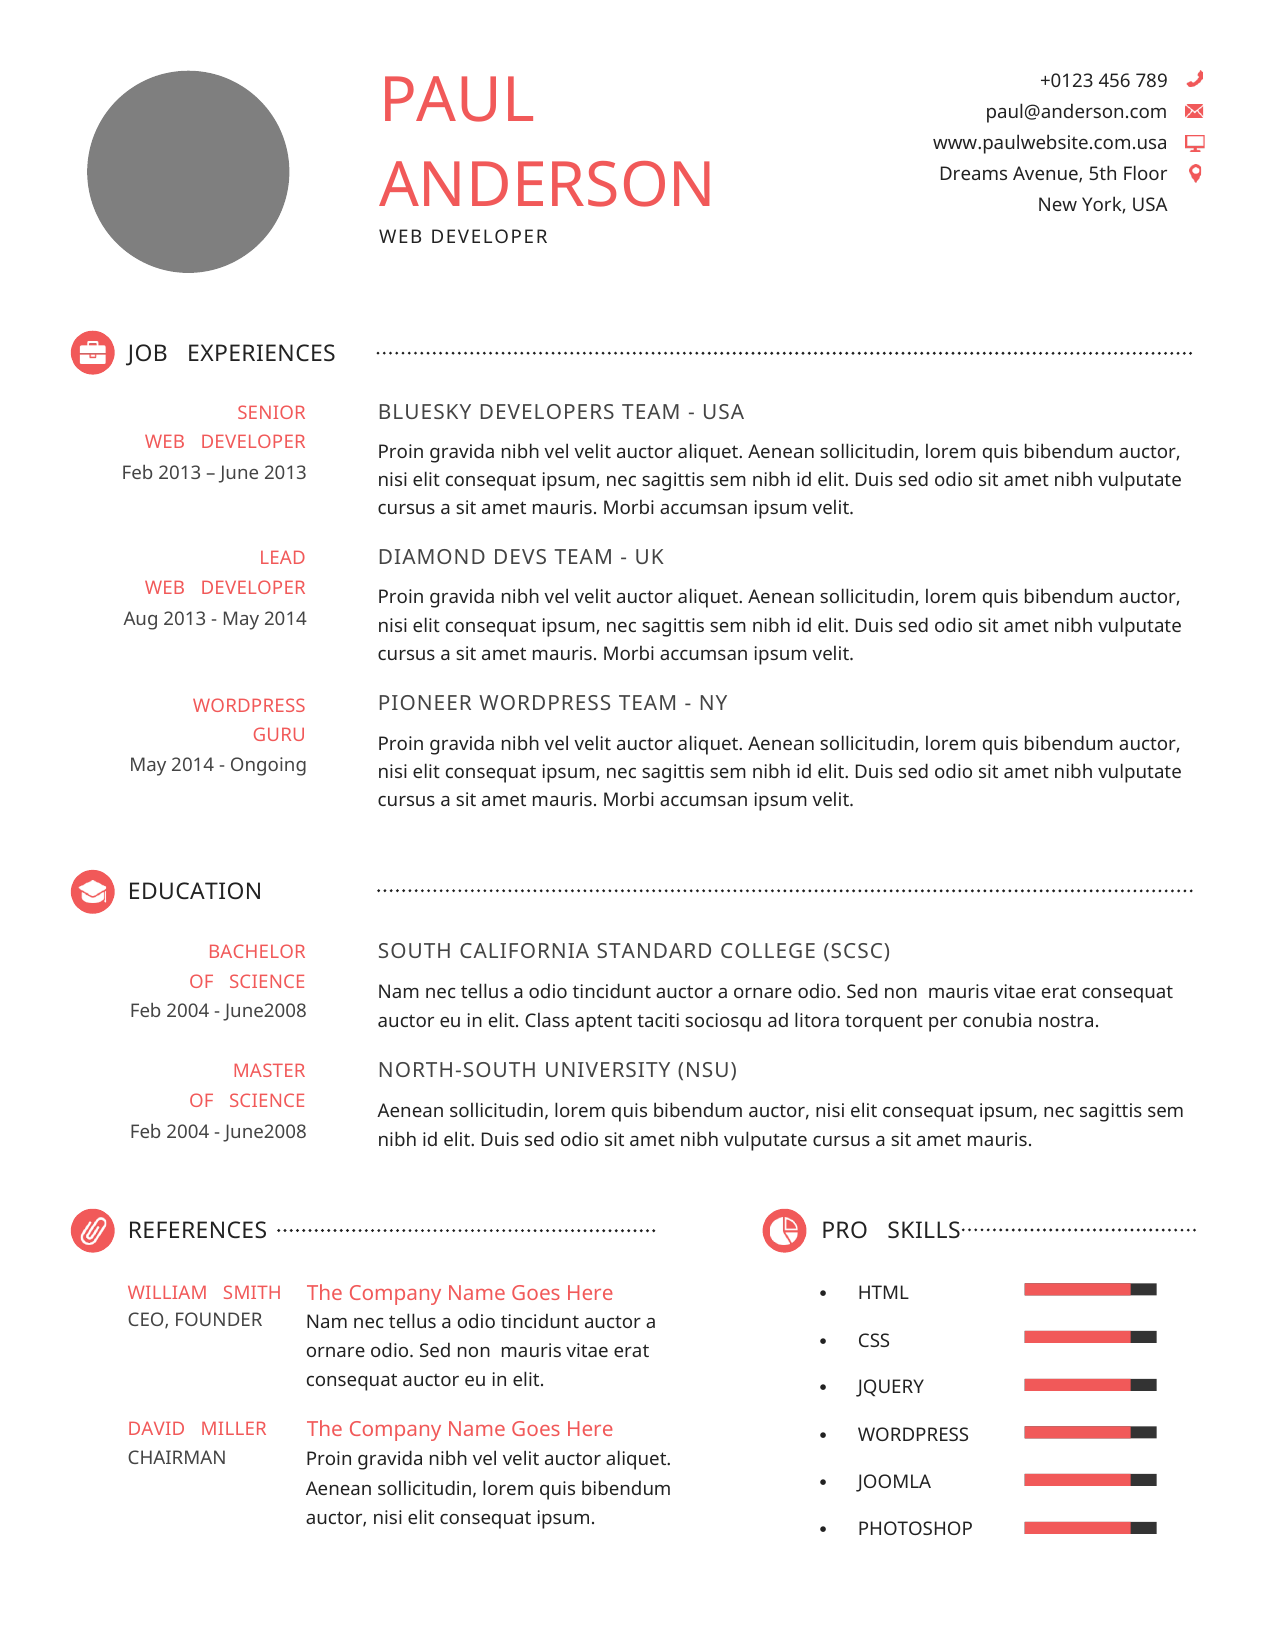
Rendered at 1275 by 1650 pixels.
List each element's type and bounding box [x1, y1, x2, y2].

picture [80, 1217, 107, 1245]
picture [1189, 164, 1202, 183]
picture [79, 341, 106, 364]
picture [1185, 104, 1204, 118]
picture [1185, 135, 1205, 152]
picture [770, 1217, 798, 1245]
picture [1186, 70, 1203, 87]
picture [78, 880, 107, 903]
